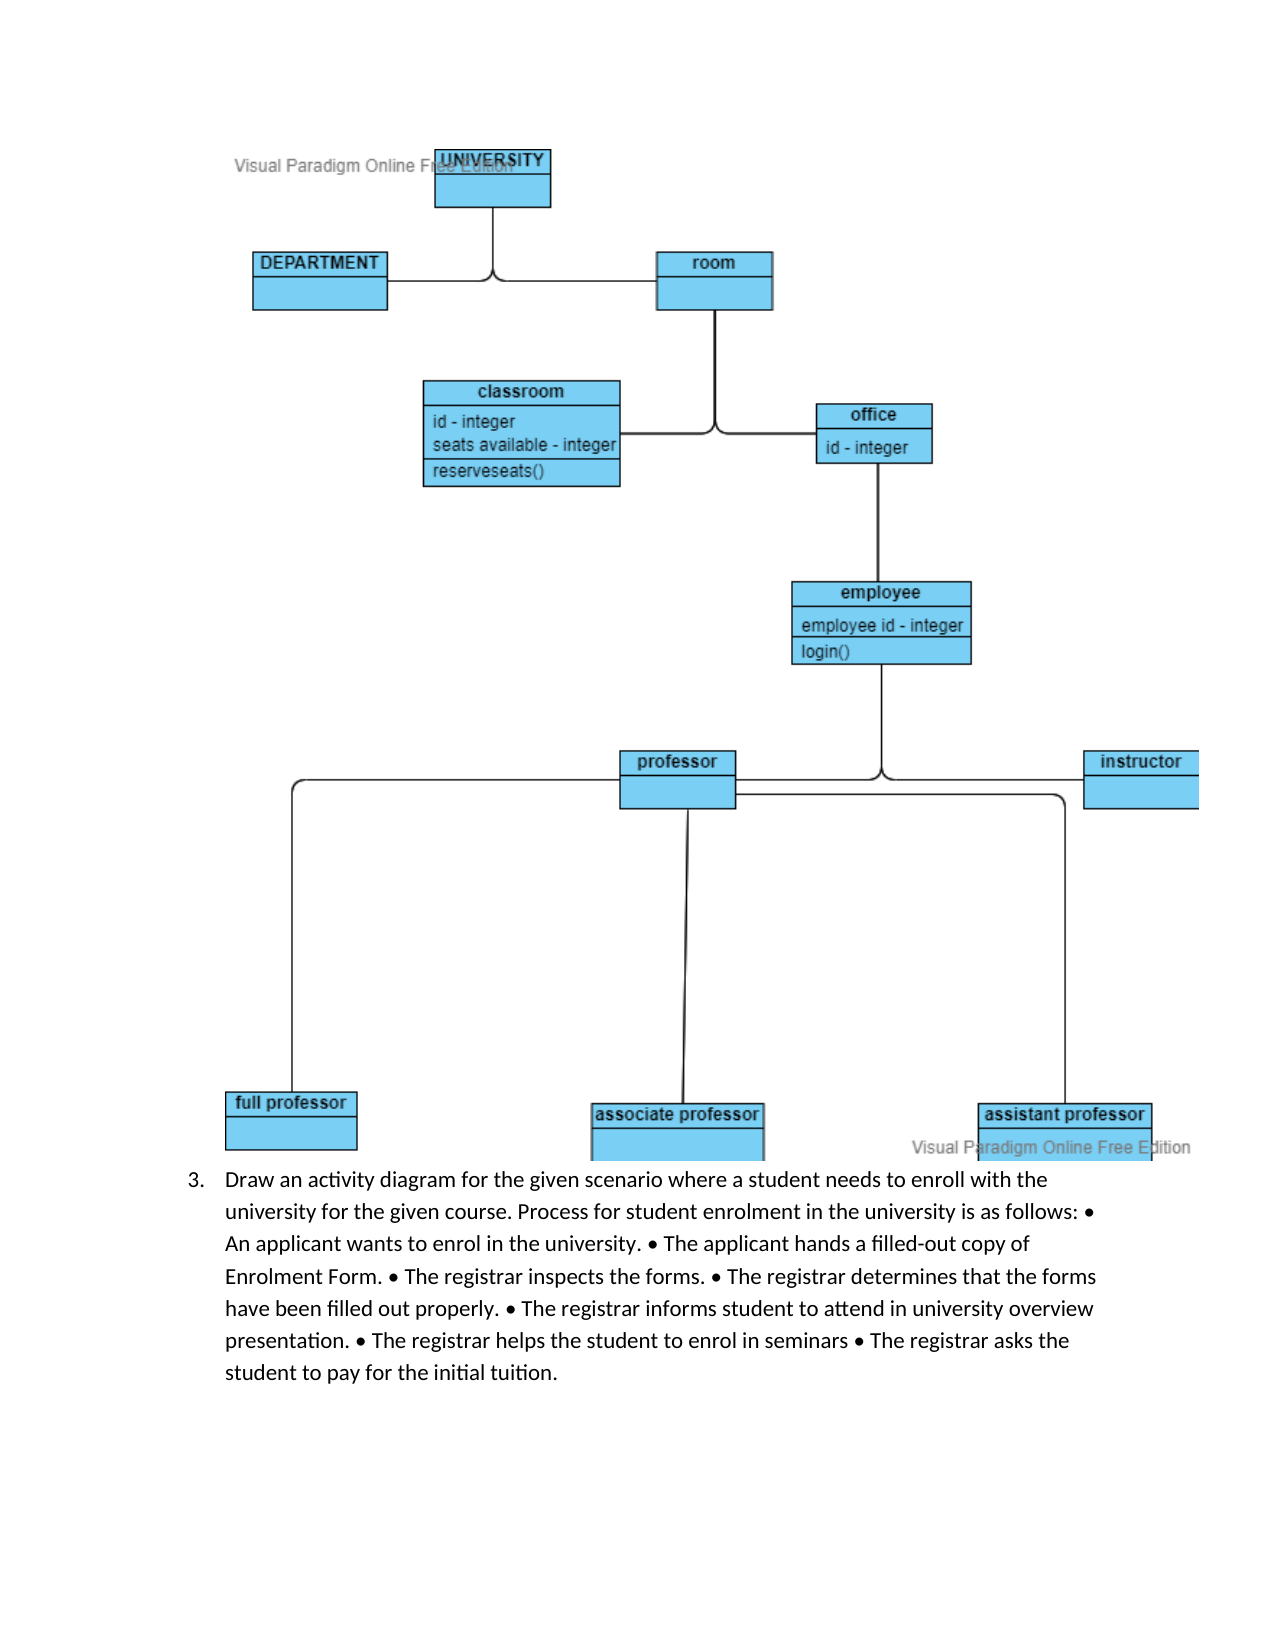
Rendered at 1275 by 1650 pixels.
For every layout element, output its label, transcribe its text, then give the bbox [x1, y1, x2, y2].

picture [225, 149, 1199, 1161]
list Draw an activity diagram for the given scenario where a student needs to enroll with the university for the given course. Process for student enrolment in the university is as follows: • An applicant wants to enrol in the university. • The applicant hands a filled-out copy of Enrolment Form. • The registrar inspects the forms. • The registrar determines that the forms have been filled out properly. • The registrar informs student to attend in university overview presentation. • The registrar helps the student to enrol in seminars • The registrar asks the student to pay for the initial tuition. [187, 1165, 1125, 1386]
